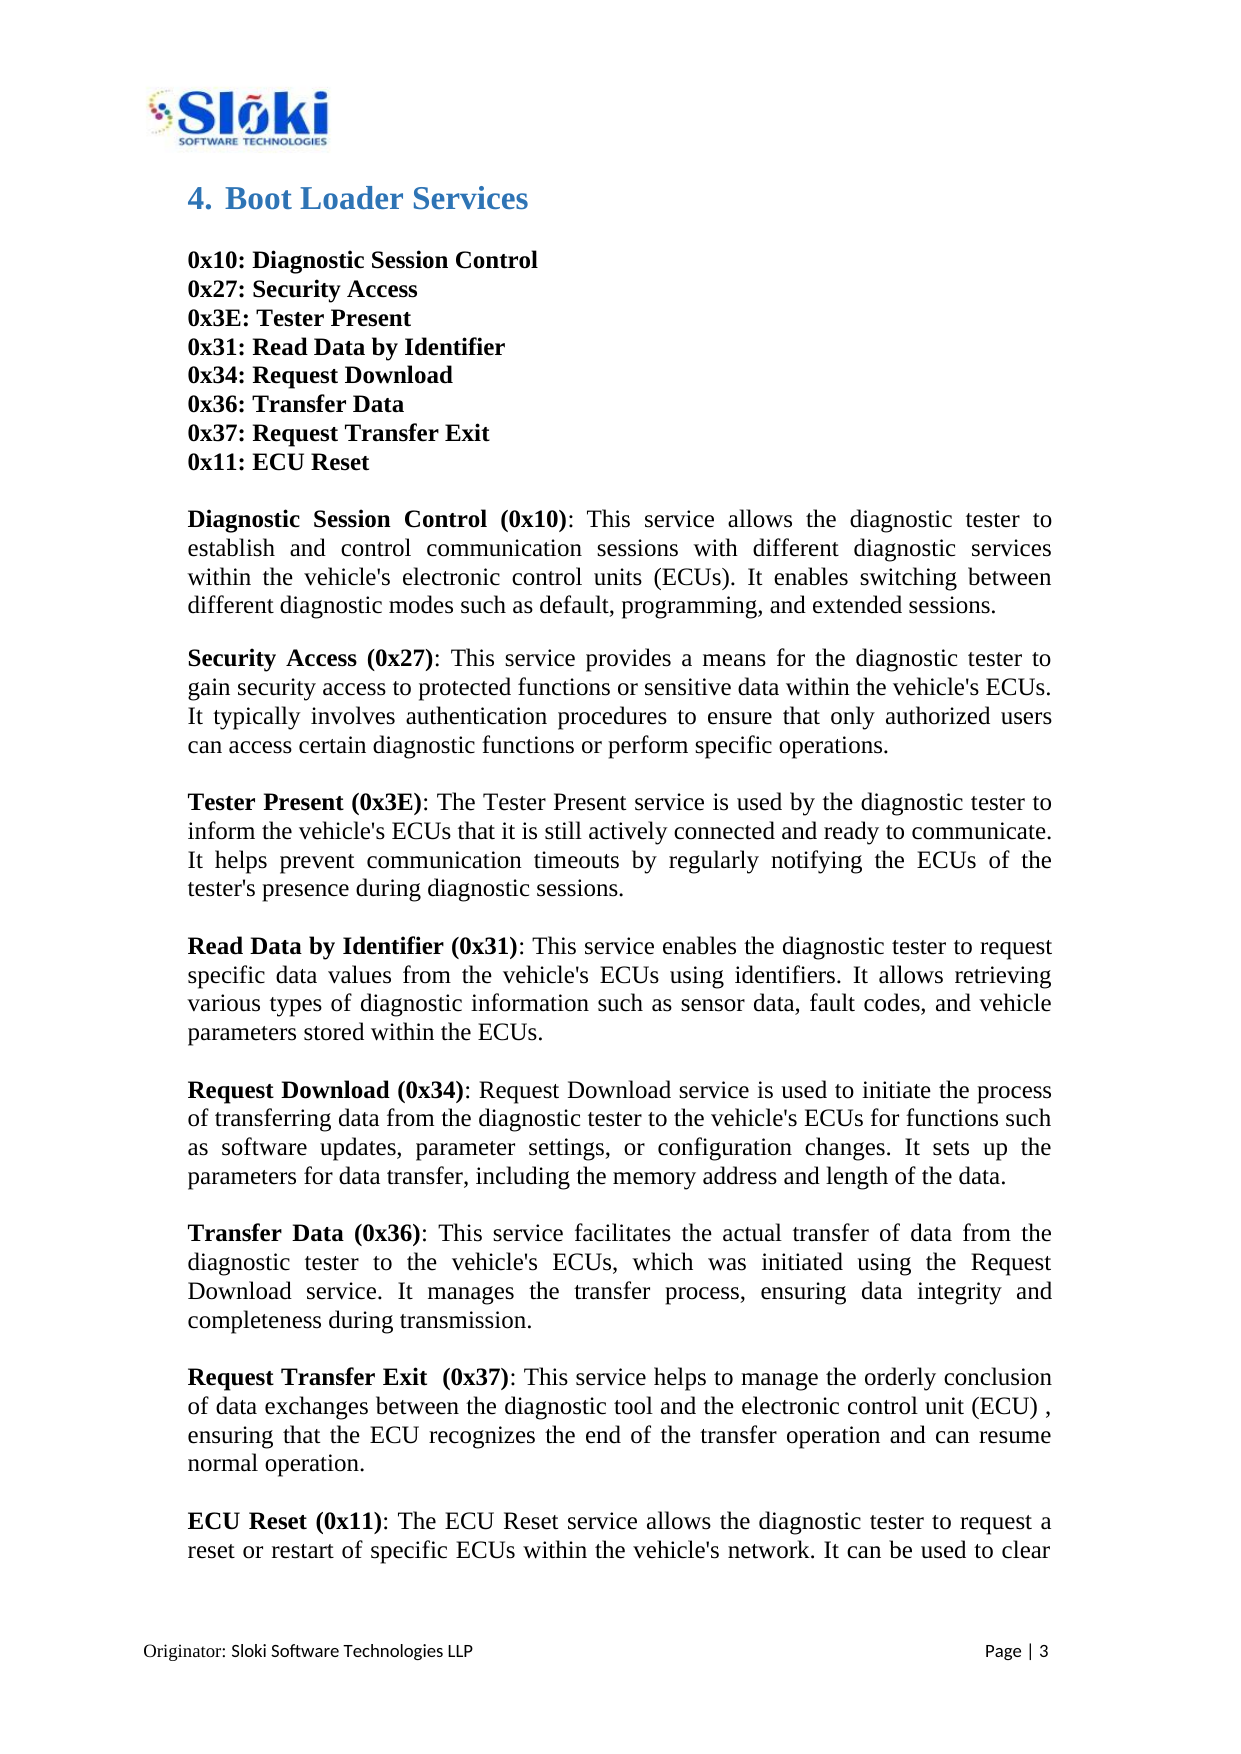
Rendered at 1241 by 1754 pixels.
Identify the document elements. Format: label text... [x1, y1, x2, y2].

text Request Transfer Exit (0x37): This service helps to manage the orderly conclusion of data exchanges between the diagnostic tool and the electronic control unit (ECU) , ensuring that the ECU recognizes the end of the transfer operation and can resume normal operation. [187, 1362, 1053, 1477]
text 0x10: Diagnostic Session Control [187, 246, 1053, 274]
text 0x37: Request Transfer Exit [187, 418, 1053, 447]
text 0x27: Security Access [187, 274, 1053, 303]
text 0x3E: Tester Present [187, 303, 1053, 332]
text 0x36: Transfer Data [187, 389, 1053, 418]
text Request Download (0x34): Request Download service is used to initiate the process of transferring data from the diagnostic tester to the vehicle's ECUs for functions such as software updates, parameter settings, or configuration changes. It sets up the parameters for data transfer, including the memory address and length of the data. [187, 1075, 1053, 1190]
subtitle Boot Loader Services [187, 178, 1053, 217]
text Tester Present (0x3E): The Tester Present service is used by the diagnostic tester to inform the vehicle's ECUs that it is still actively connected and ready to communicate. It helps prevent communication timeouts by regularly notifying the ECUs of the tester's presence during diagnostic sessions. [187, 787, 1053, 902]
text 0x11: ECU Reset [187, 447, 1053, 476]
text Diagnostic Session Control (0x10): This service allows the diagnostic tester to establish and control communication sessions with different diagnostic services within the vehicle's electronic control units (ECUs). It enables switching between different diagnostic modes such as default, programming, and extended sessions. [187, 504, 1053, 619]
text Security Access (0x27): This service provides a means for the diagnostic tester to gain security access to protected functions or sensitive data within the vehicle's ECUs. It typically involves authentication procedures to ensure that only authorized users can access certain diagnostic functions or perform specific operations. [187, 643, 1053, 758]
text Transfer Data (0x36): This service facilitates the actual transfer of data from the diagnostic tester to the vehicle's ECUs, which was initiated using the Request Download service. It manages the transfer process, ensuring data integrity and completeness during transmission. [187, 1218, 1053, 1333]
picture [128, 75, 358, 179]
text Read Data by Identifier (0x31): This service enables the diagnostic tester to request specific data values from the vehicle's ECUs using identifiers. It allows retrieving various types of diagnostic information such as sensor data, fault codes, and vehicle parameters stored within the ECUs. [187, 931, 1053, 1046]
text 0x34: Request Download [187, 361, 1053, 389]
text 0x31: Read Data by Identifier [187, 332, 1053, 361]
